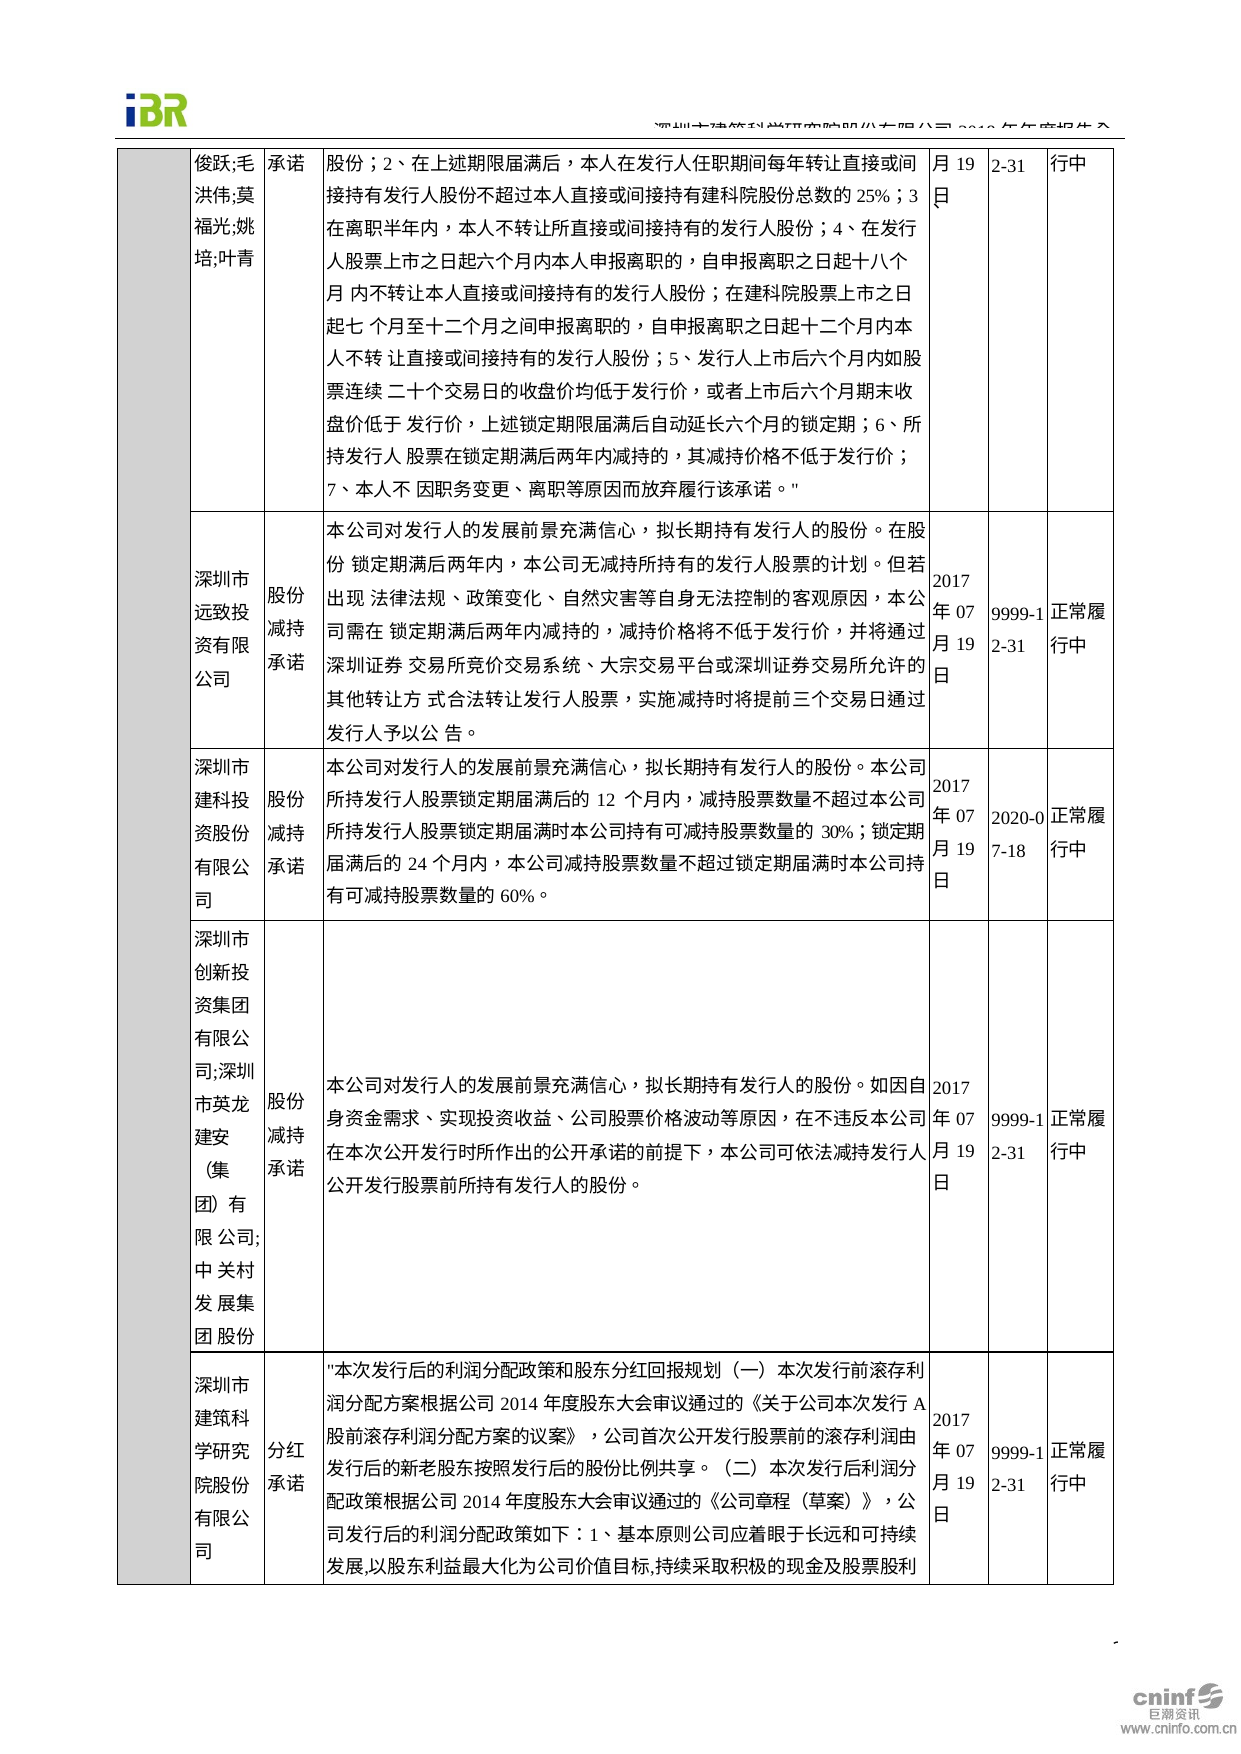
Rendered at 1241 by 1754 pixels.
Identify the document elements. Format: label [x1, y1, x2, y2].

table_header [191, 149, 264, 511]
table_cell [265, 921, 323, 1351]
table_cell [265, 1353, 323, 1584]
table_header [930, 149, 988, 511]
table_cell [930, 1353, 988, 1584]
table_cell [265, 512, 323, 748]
picture [118, 88, 195, 131]
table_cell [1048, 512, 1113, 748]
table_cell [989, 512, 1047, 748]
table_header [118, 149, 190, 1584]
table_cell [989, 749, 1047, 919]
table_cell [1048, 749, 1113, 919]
picture [1115, 1680, 1240, 1737]
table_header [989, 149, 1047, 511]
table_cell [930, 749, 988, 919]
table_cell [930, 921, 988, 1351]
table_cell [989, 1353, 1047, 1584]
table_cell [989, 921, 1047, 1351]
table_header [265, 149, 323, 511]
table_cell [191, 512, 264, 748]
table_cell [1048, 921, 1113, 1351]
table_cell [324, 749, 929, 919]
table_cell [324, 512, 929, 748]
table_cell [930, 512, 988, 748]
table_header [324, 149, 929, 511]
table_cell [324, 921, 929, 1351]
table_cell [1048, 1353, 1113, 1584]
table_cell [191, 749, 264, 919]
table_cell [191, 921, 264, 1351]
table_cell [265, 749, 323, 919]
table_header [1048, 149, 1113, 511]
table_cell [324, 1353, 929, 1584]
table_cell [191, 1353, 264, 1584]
